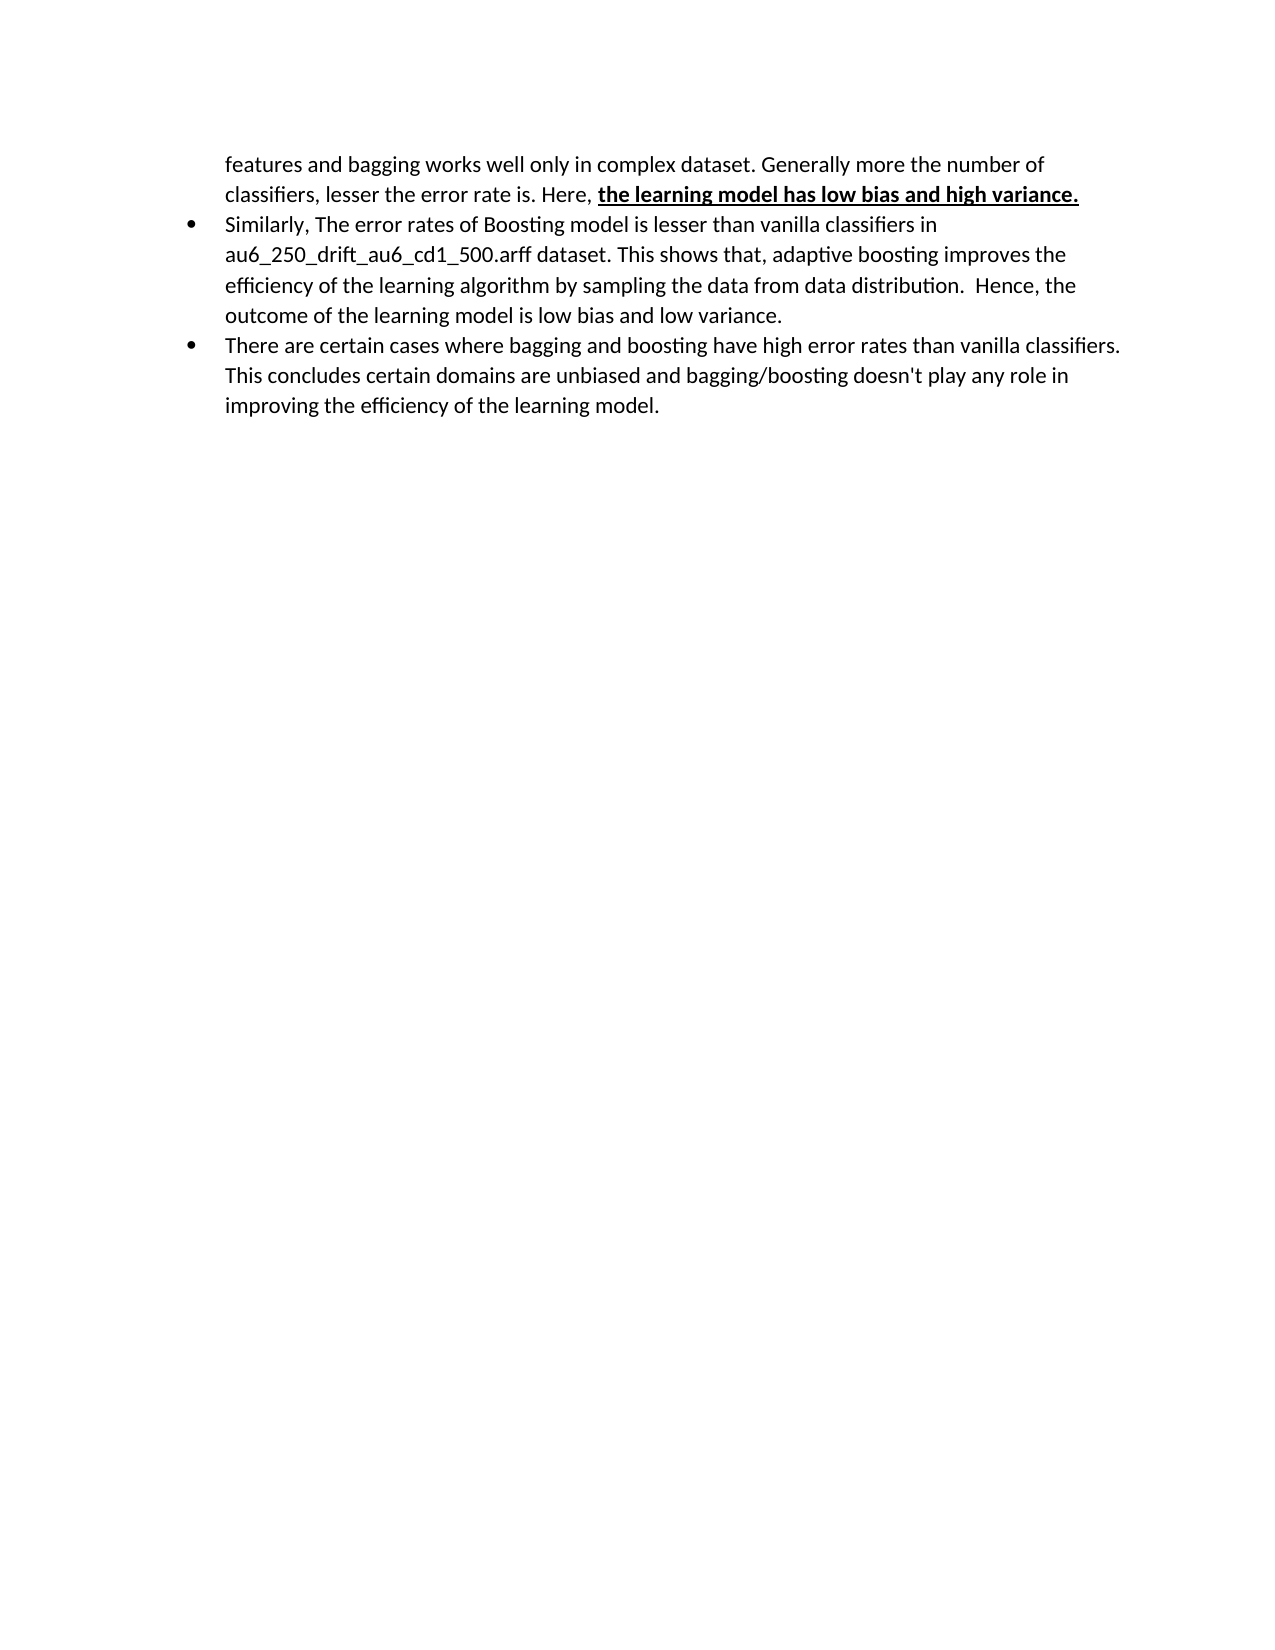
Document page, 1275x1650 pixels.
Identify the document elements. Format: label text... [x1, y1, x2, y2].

list There are certain cases where bagging and boosting have high error rates than vanilla classifiers. This concludes certain domains are unbiased and bagging/boosting doesn't play any role in improving the efficiency of the learning model. [187, 331, 1125, 420]
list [187, 150, 1125, 208]
list Similarly, The error rates of Boosting model is lesser than vanilla classifiers in au6_250_drift_au6_cd1_500.arff dataset. This shows that, adaptive boosting improves the efficiency of the learning algorithm by sampling the data from data distribution. Hence, the outcome of the learning model is low bias and low variance. [187, 210, 1125, 329]
